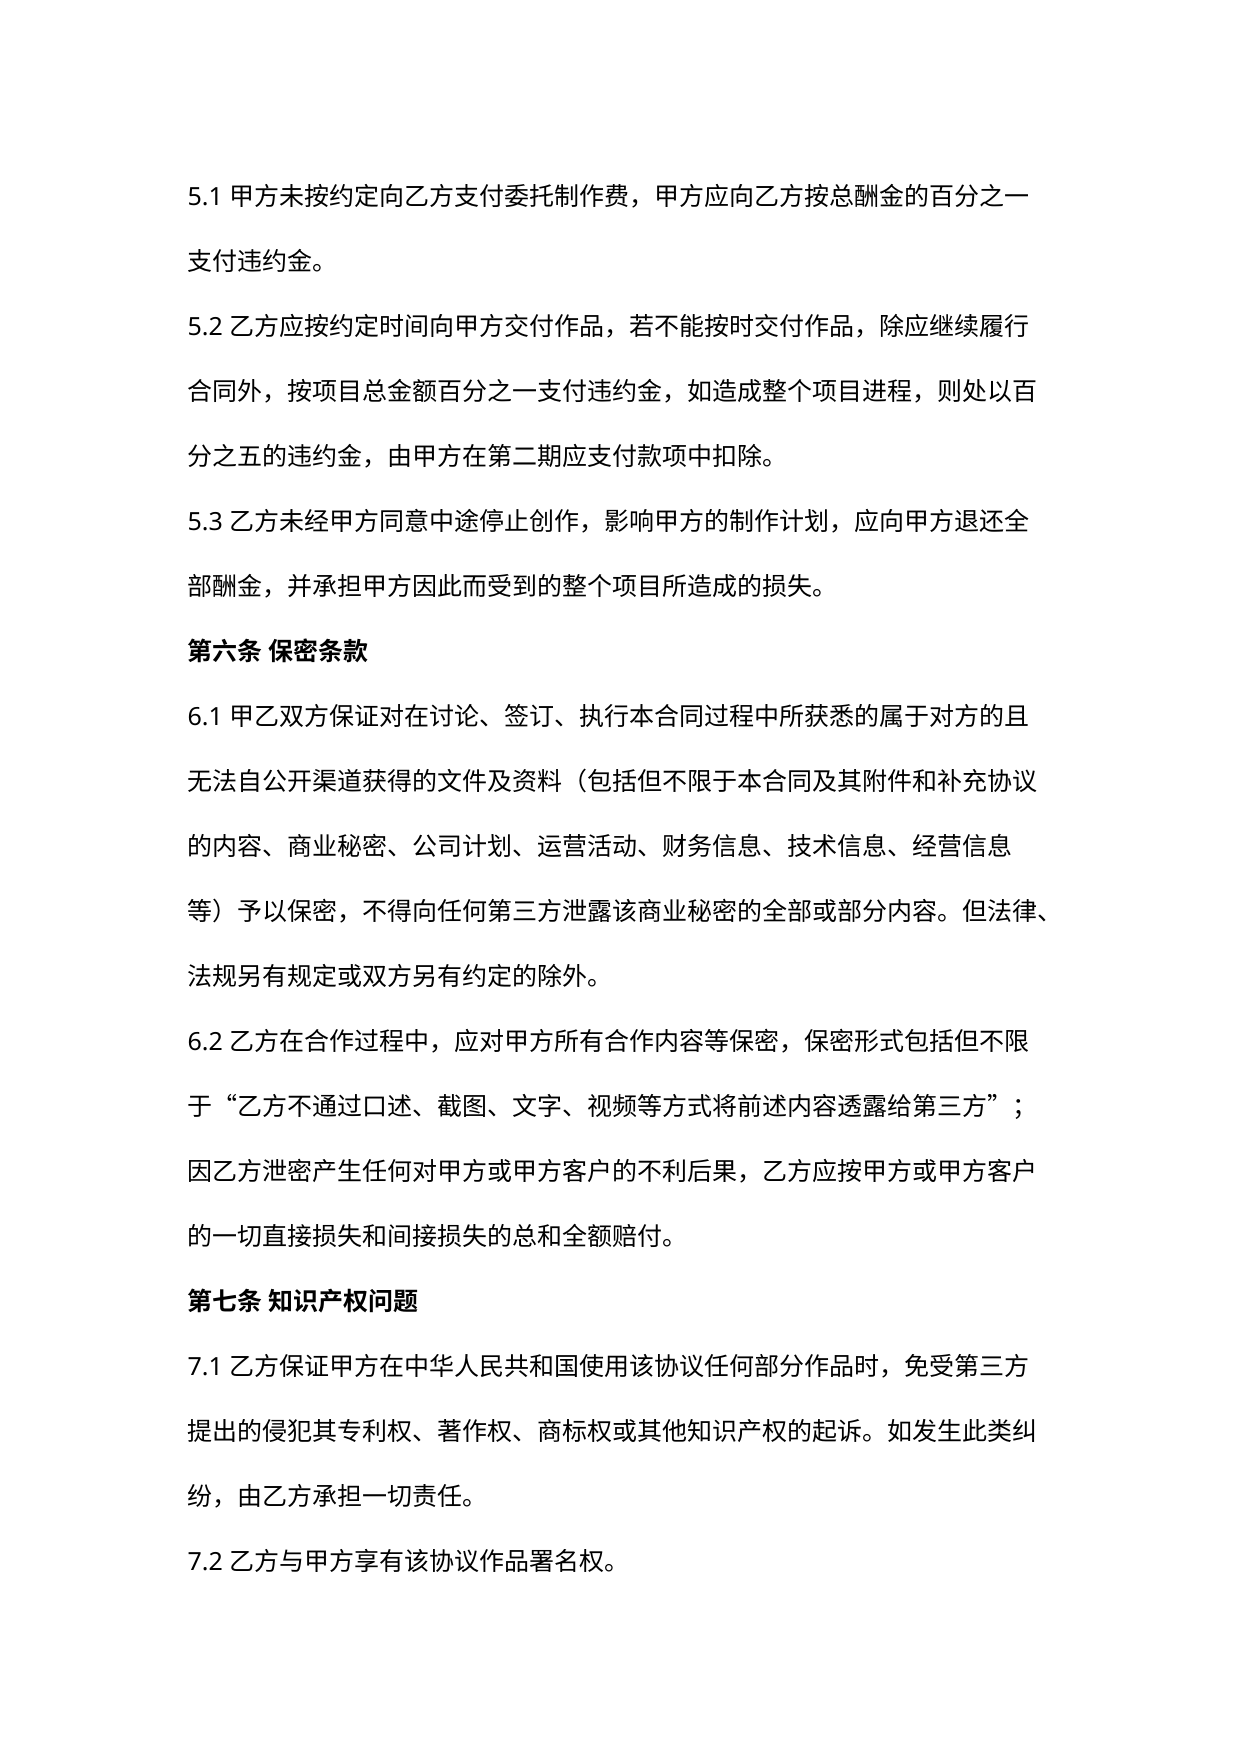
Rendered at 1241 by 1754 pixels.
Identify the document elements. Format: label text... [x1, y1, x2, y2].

text 6.1 甲乙双方保证对在讨论、签订、执行本合同过程中所获悉的属于对方的且无法自公开渠道获得的文件及资料（包括但不限于本合同及其附件和补充协议的内容、商业秘密、公司计划、运营活动、财务信息、技术信息、经营信息等）予以保密，不得向任何第三方泄露该商业秘密的全部或部分内容。但法律、法规另有规定或双方另有约定的除外。 [187, 682, 1053, 1007]
text 5.2 乙方应按约定时间向甲方交付作品，若不能按时交付作品，除应继续履行合同外，按项目总金额百分之一支付违约金，如造成整个项目进程，则处以百分之五的违约金，由甲方在第二期应支付款项中扣除。 [187, 292, 1053, 487]
text 6.2 乙方在合作过程中，应对甲方所有合作内容等保密，保密形式包括但不限于“乙方不通过口述、截图、文字、视频等方式将前述内容透露给第三方”；因乙方泄密产生任何对甲方或甲方客户的不利后果，乙方应按甲方或甲方客户的一切直接损失和间接损失的总和全额赔付。 [187, 1007, 1053, 1267]
text 7.2 乙方与甲方享有该协议作品署名权。 [187, 1527, 1053, 1592]
text 7.1 乙方保证甲方在中华人民共和国使用该协议任何部分作品时，免受第三方提出的侵犯其专利权、著作权、商标权或其他知识产权的起诉。如发生此类纠纷，由乙方承担一切责任。 [187, 1332, 1053, 1527]
text 5.3 乙方未经甲方同意中途停止创作，影响甲方的制作计划，应向甲方退还全部酬金，并承担甲方因此而受到的整个项目所造成的损失。 [187, 487, 1053, 617]
subtitle 第七条 知识产权问题 [187, 1267, 1053, 1332]
subtitle 第六条 保密条款 [187, 617, 1053, 682]
text 5.1 甲方未按约定向乙方支付委托制作费，甲方应向乙方按总酬金的百分之一支付违约金。 [187, 162, 1053, 292]
